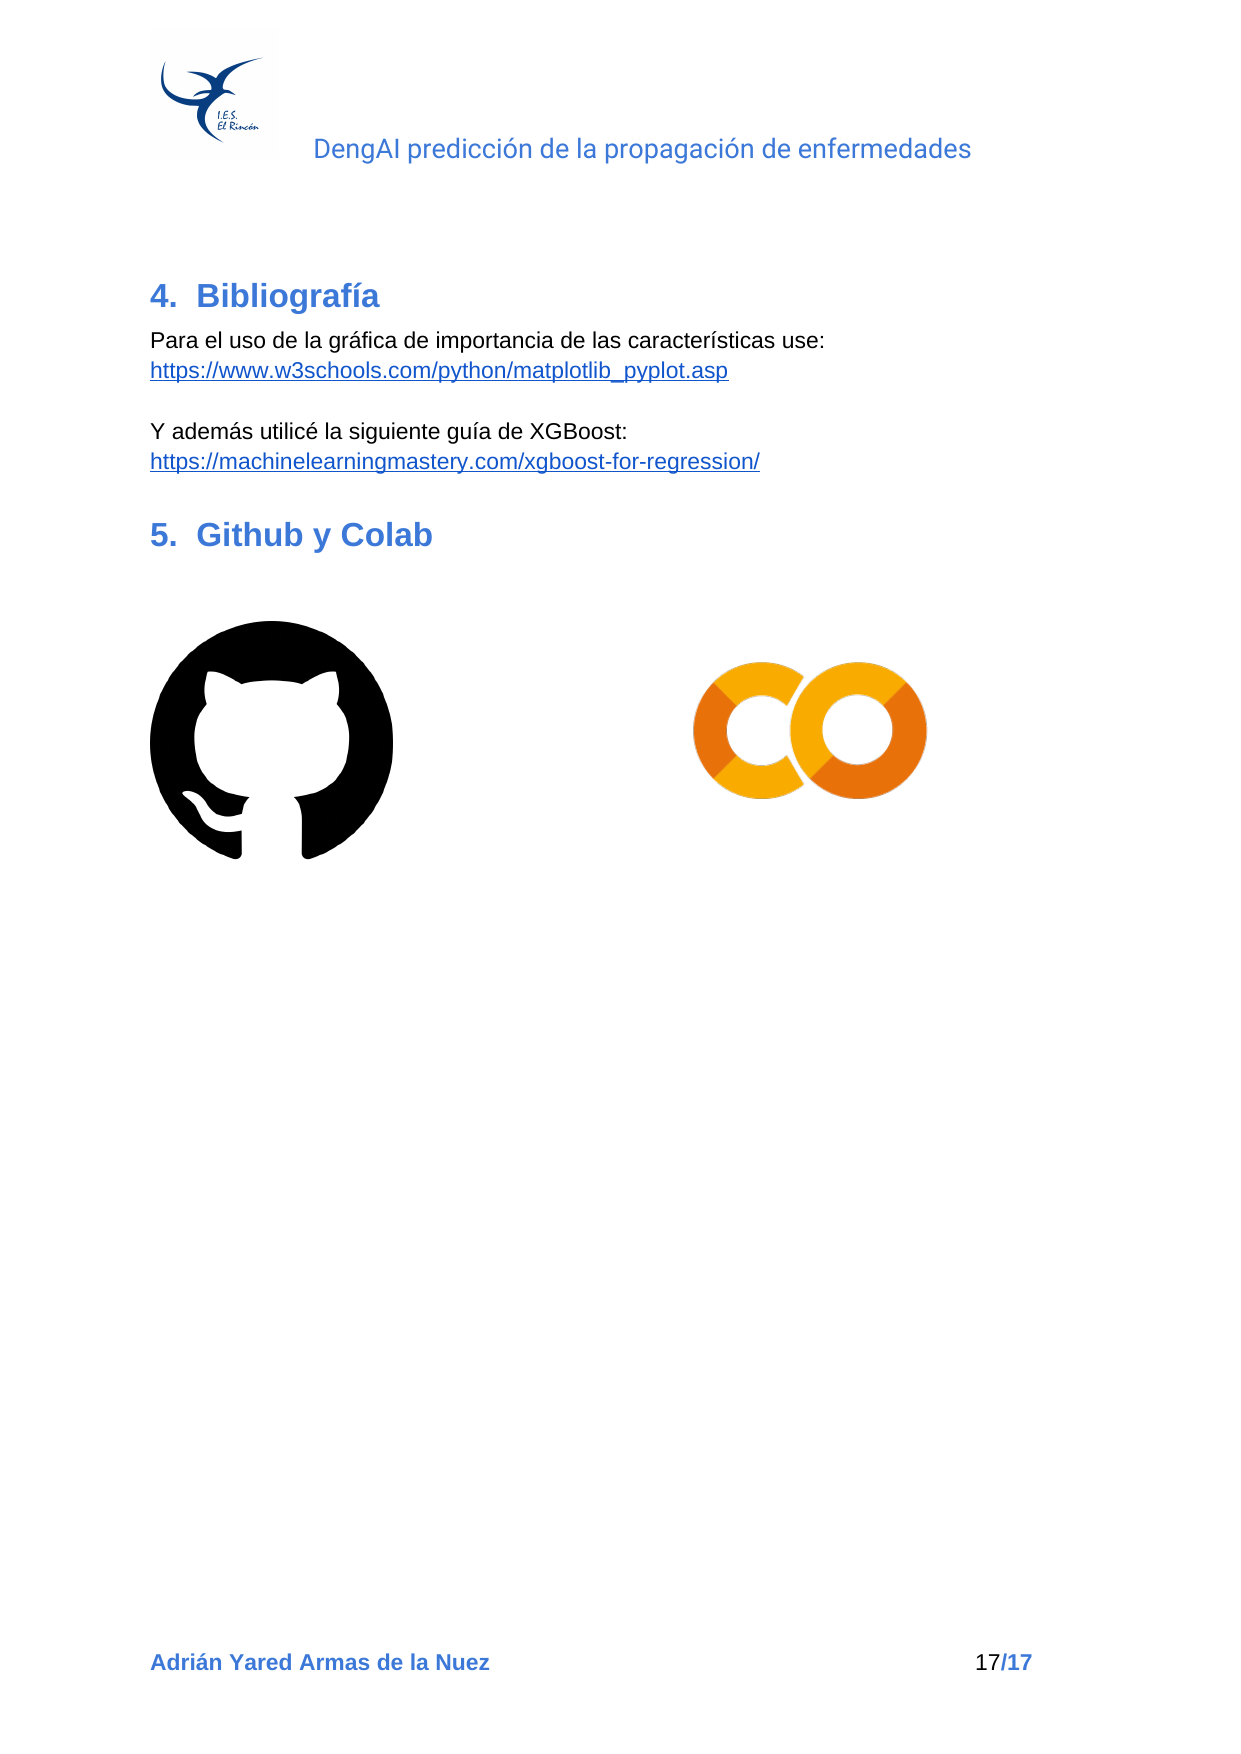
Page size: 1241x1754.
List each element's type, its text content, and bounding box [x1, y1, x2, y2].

text Y además utilicé la siguiente guía de XGBoost: https://machinelearningmastery.com/xgboost-for-regression/ [150, 418, 1090, 474]
subtitle 4. Bibliografía [150, 276, 1090, 314]
text Para el uso de la gráfica de importancia de las características use: https://www.w3schools.com/python/matplotlib_pyplot.asp [150, 327, 1090, 383]
picture [675, 596, 943, 865]
picture [150, 29, 279, 159]
picture [150, 621, 393, 865]
subtitle 5. Github y Colab [150, 516, 1090, 554]
